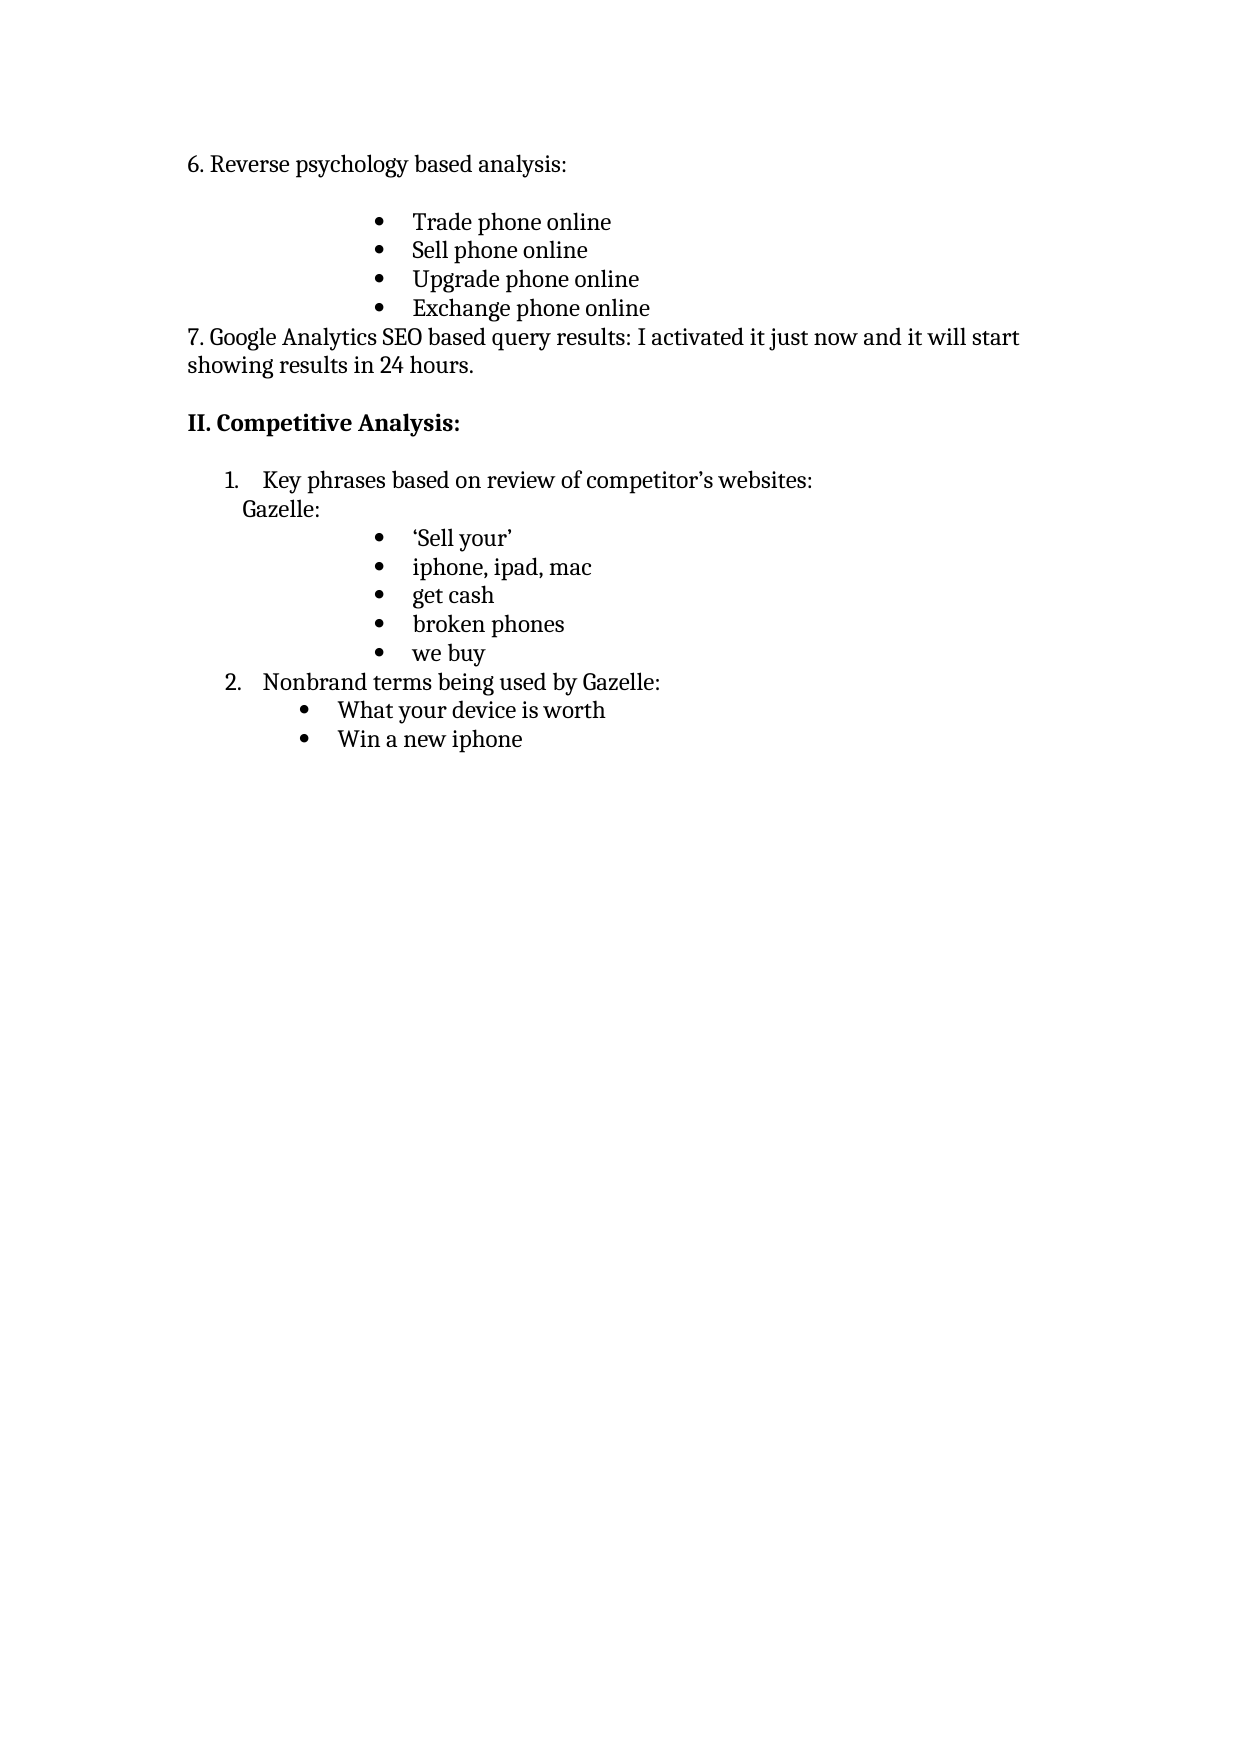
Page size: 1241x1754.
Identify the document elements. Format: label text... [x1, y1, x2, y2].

list ‘Sell your’ [375, 524, 1053, 552]
text 7. Google Analytics SEO based query results: I activated it just now and it will start showing results in 24 hours. [187, 322, 1053, 380]
list Sell phone online [375, 236, 1053, 265]
list Trade phone online [375, 207, 1053, 236]
list Win a new iphone [300, 725, 1053, 754]
list Key phrases based on review of competitor’s websites: [225, 466, 1053, 495]
text II. Competitive Analysis: [187, 409, 1053, 437]
list Nonbrand terms being used by Gazelle: [225, 667, 1053, 696]
list What your device is worth [300, 696, 1053, 725]
text 6. Reverse psychology based analysis: [187, 150, 1053, 179]
list Upgrade phone online [375, 265, 1053, 294]
list Exchange phone online [375, 294, 1053, 322]
list we buy [375, 639, 1053, 667]
text Gazelle: [187, 495, 1053, 524]
list iphone, ipad, mac [375, 552, 1053, 581]
list broken phones [375, 610, 1053, 639]
list get cash [375, 581, 1053, 610]
